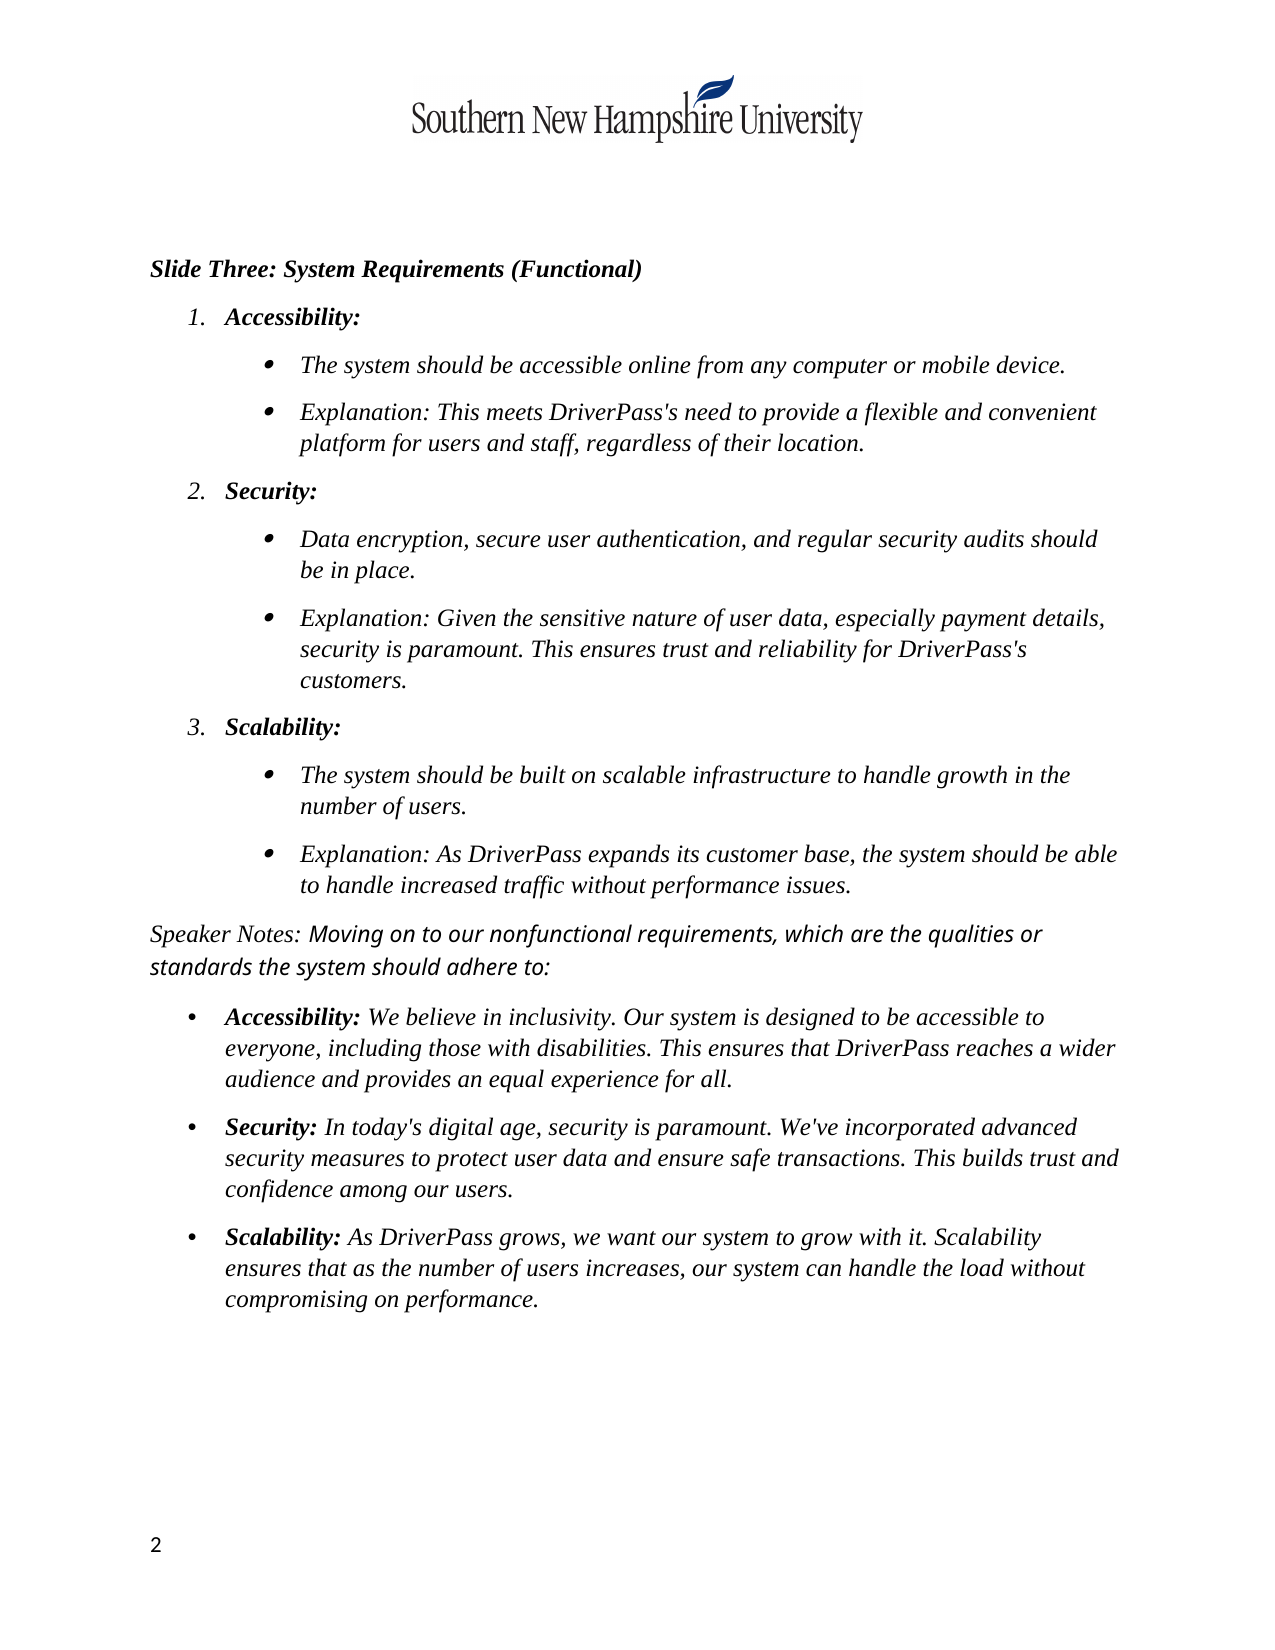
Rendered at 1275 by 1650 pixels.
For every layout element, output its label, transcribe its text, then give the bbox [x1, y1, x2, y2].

list The system should be accessible online from any computer or mobile device. [262, 350, 1125, 378]
list Explanation: This meets DriverPass's need to provide a flexible and convenient platform for users and staff, regardless of their location. [262, 397, 1125, 457]
text Speaker Notes: Moving on to our nonfunctional requirements, which are the qualities or standards the system should adhere to: [150, 918, 1125, 983]
picture [412, 75, 863, 143]
list Explanation: Given the sensitive nature of user data, especially payment details, security is paramount. This ensures trust and reliability for DriverPass's customers. [262, 603, 1125, 693]
text Slide Three: System Requirements (Functional) [150, 254, 1125, 283]
list Scalability: As DriverPass grows, we want our system to grow with it. Scalability ensures that as the number of users increases, our system can handle the load without compromising on performance. [187, 1222, 1125, 1312]
list Scalability: [187, 712, 1125, 741]
list Data encryption, secure user authentication, and regular security audits should be in place. [262, 524, 1125, 584]
list Security: [187, 476, 1125, 505]
list Accessibility: [187, 302, 1125, 331]
list The system should be built on scalable infrastructure to handle growth in the number of users. [262, 760, 1125, 820]
list Security: In today's digital age, security is paramount. We've incorporated advanced security measures to protect user data and ensure safe transactions. This builds trust and confidence among our users. [187, 1112, 1125, 1203]
list Accessibility: We believe in inclusivity. Our system is designed to be accessible to everyone, including those with disabilities. This ensures that DriverPass reaches a wider audience and provides an equal experience for all. [187, 1002, 1125, 1093]
list Explanation: As DriverPass expands its customer base, the system should be able to handle increased traffic without performance issues. [262, 839, 1125, 899]
